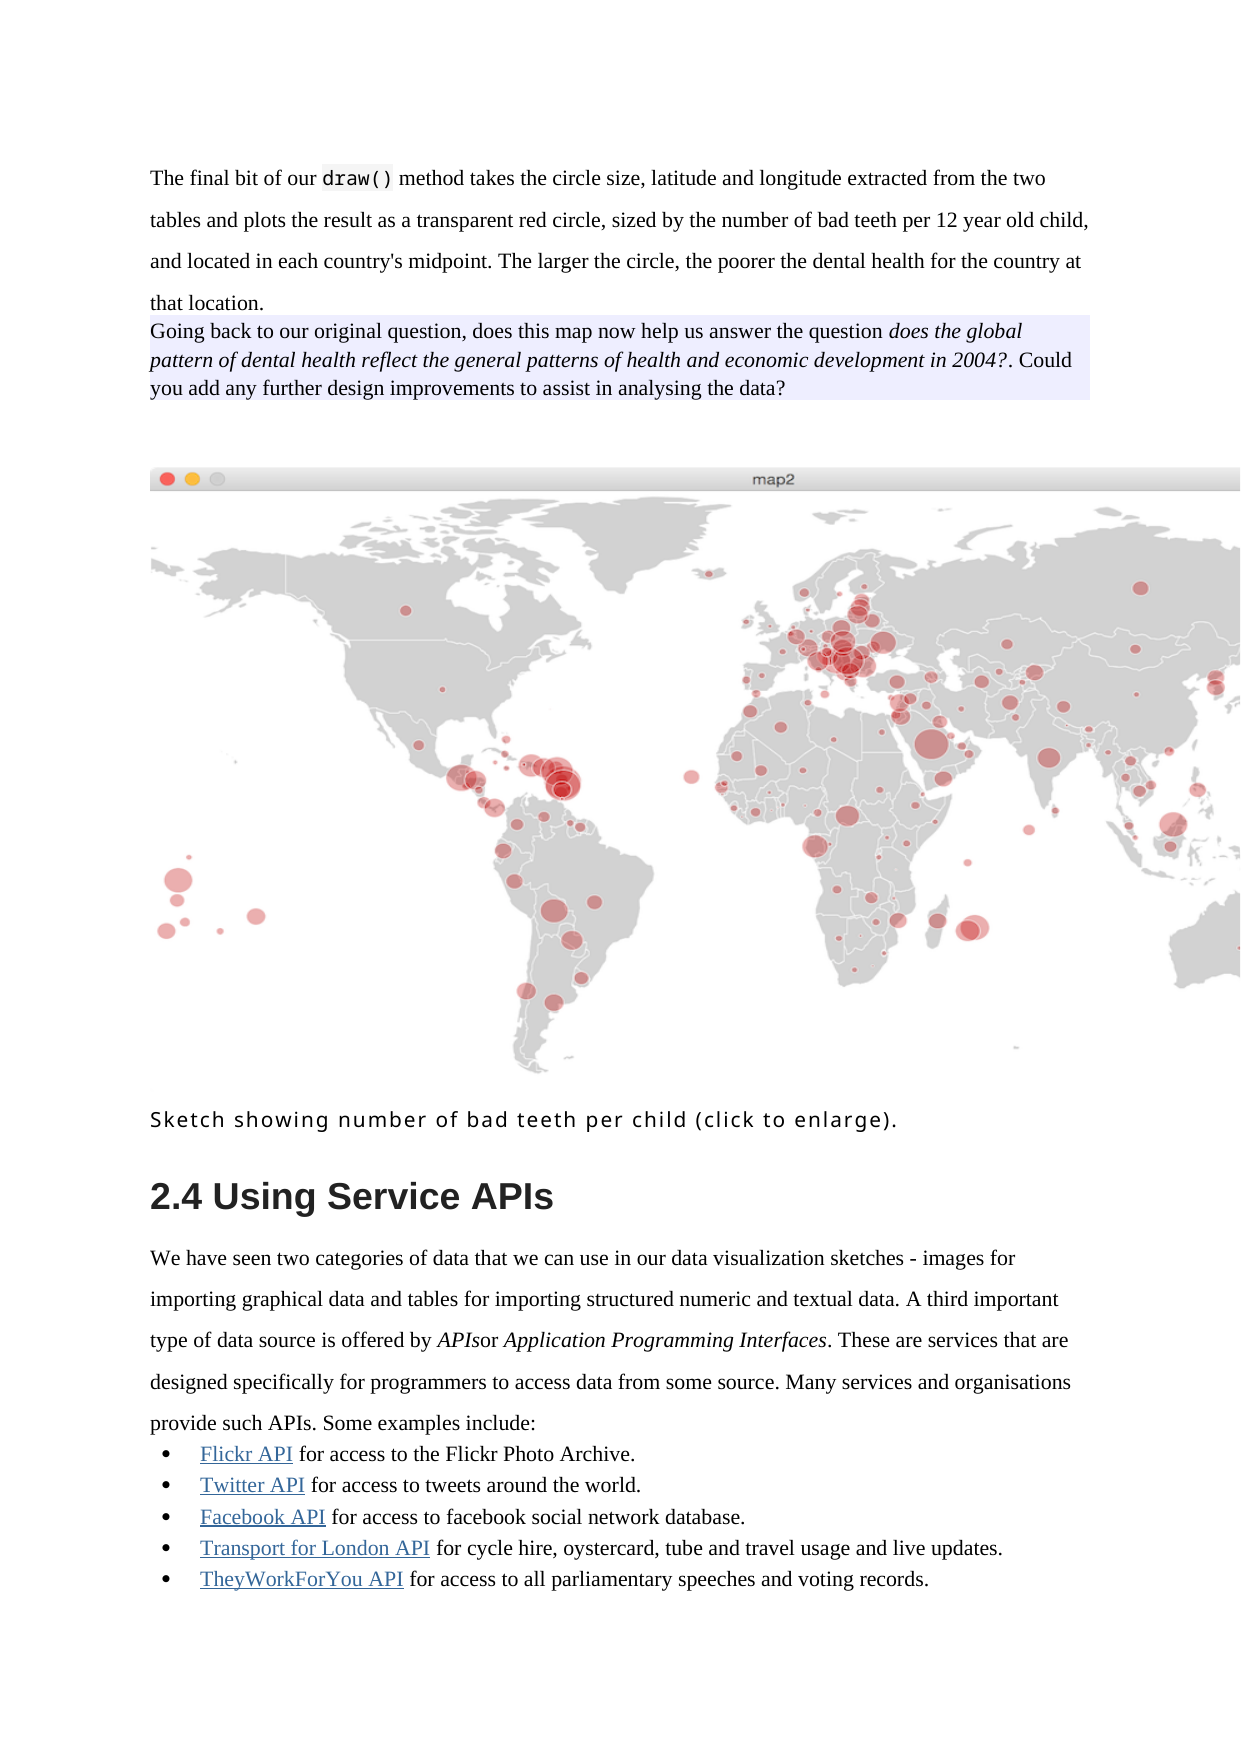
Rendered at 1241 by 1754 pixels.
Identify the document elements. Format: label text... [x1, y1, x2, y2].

list Facebook API for access to facebook social network database. [162, 1498, 1090, 1529]
text Sketch showing number of bad teeth per child (click to enlarge). [150, 1092, 1090, 1133]
list Flickr API for access to the Flickr Photo Archive. [162, 1435, 1090, 1466]
text 2.4 Using Service APIs [150, 1174, 1090, 1218]
text Going back to our original question, does this map now help us answer the question does the global pattern of dental health reflect the general patterns of health and economic development in 2004?. Could you add any further design improvements to assist in analysing the data? [150, 315, 1090, 400]
list Twitter API for access to tweets around the world. [162, 1466, 1090, 1498]
list Transport for London API for cycle hire, oystercard, tube and travel usage and live updates. [162, 1529, 1090, 1560]
text We have seen two categories of data that we can use in our data visualization sketches - images for importing graphical data and tables for importing structured numeric and textual data. A third important type of data source is offered by APIsor Application Programming Interfaces. These are services that are designed specifically for programmers to access data from some source. Many services and organisations provide such APIs. Some examples include: [150, 1229, 1090, 1435]
picture [150, 467, 1241, 1092]
text The final bit of our draw() method takes the circle size, latitude and longitude extracted from the two tables and plots the result as a transparent red circle, sized by the number of bad teeth per 12 year old child, and located in each country's midpoint. The larger the circle, the poorer the dental health for the country at that location. [150, 150, 1090, 315]
list TheyWorkForYou API for access to all parliamentary speeches and voting records. [162, 1560, 1090, 1591]
